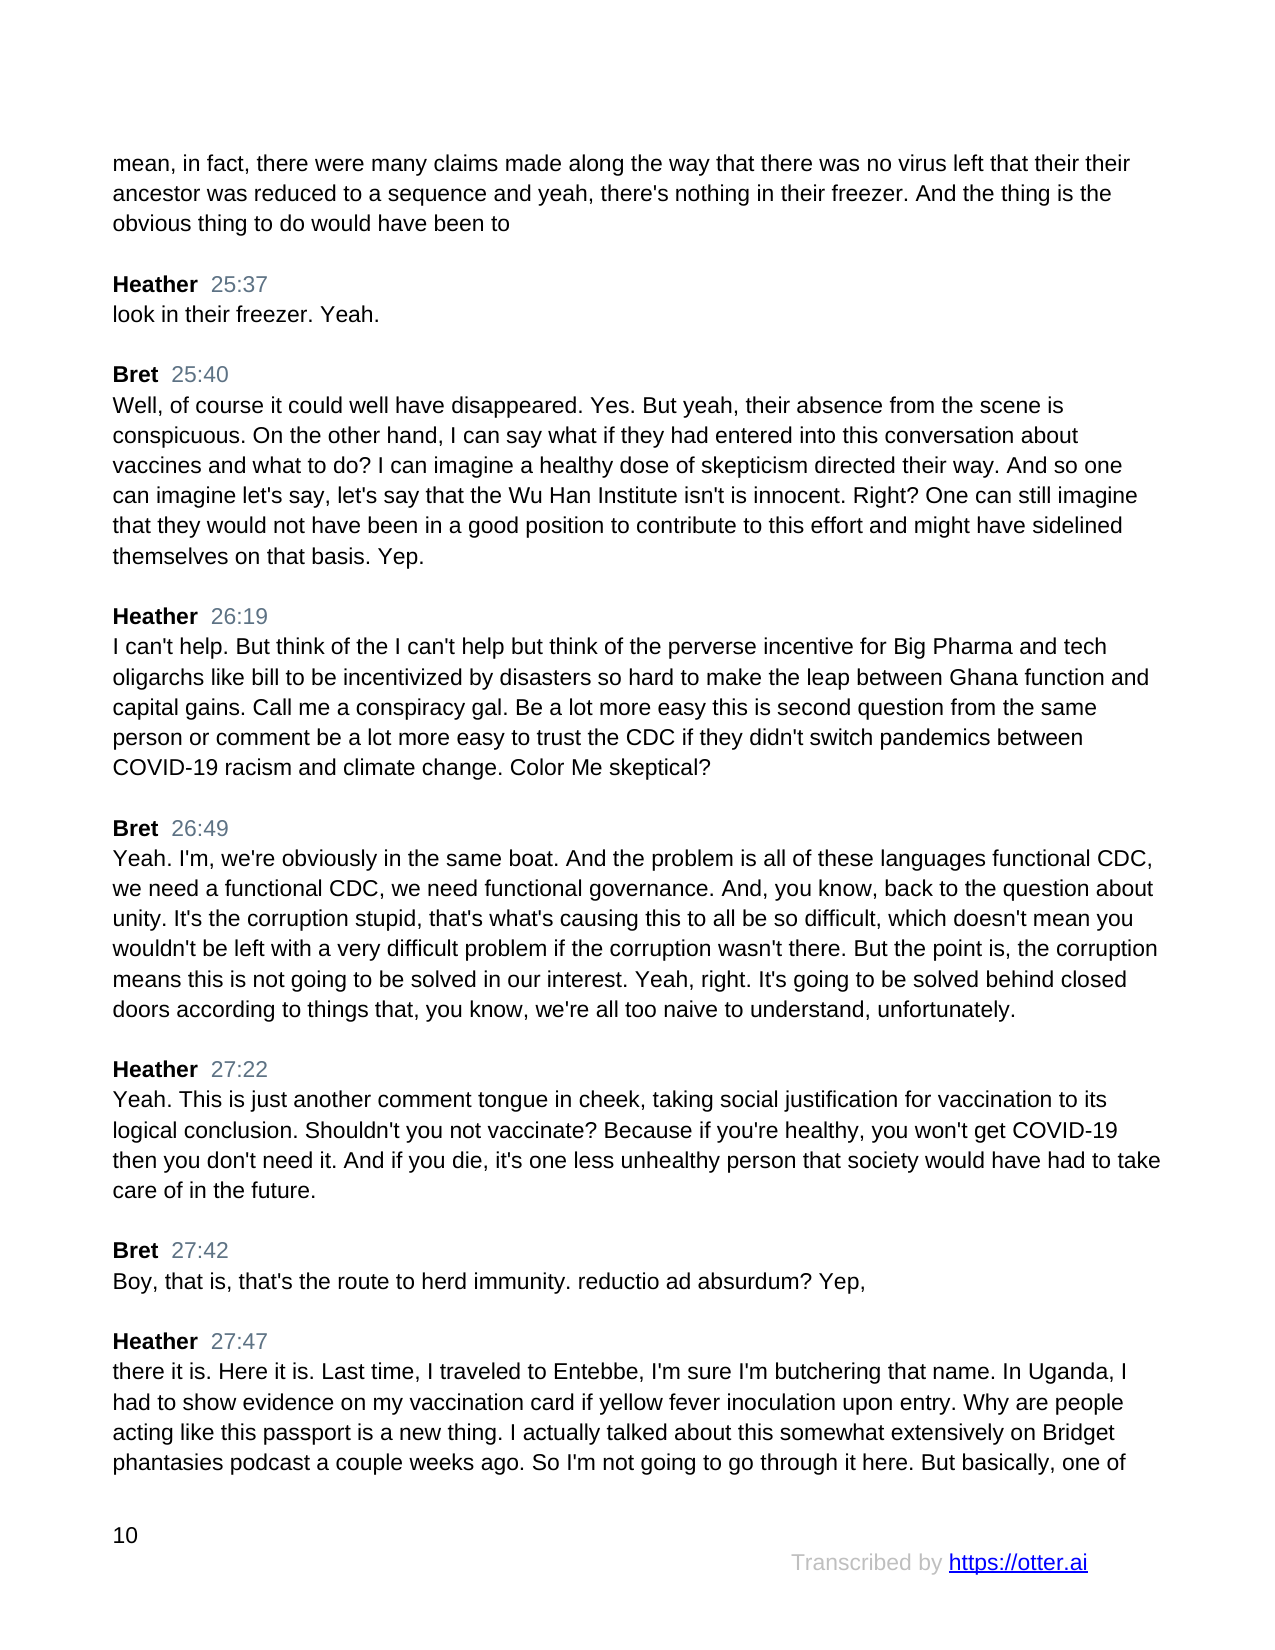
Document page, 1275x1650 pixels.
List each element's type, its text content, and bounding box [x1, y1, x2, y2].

text mean, in fact, there were many claims made along the way that there was no virus left that their their ancestor was reduced to a sequence and yeah, there's nothing in their freezer. And the thing is the obvious thing to do would have been to [112, 150, 1162, 237]
text Heather 25:37 [112, 271, 1162, 297]
text Heather 26:19 [112, 603, 1162, 629]
text Yeah. This is just another comment tongue in cheek, taking social justification for vaccination to its logical conclusion. Shouldn't you not vaccinate? Because if you're healthy, you won't get COVID-19 then you don't need it. And if you die, it's one less unhealthy person that society would have had to take care of in the future. [112, 1086, 1162, 1203]
text I can't help. But think of the I can't help but think of the perverse incentive for Big Pharma and tech oligarchs like bill to be incentivized by disasters so hard to make the leap between Ghana function and capital gains. Call me a conspiracy gal. Be a lot more easy this is second question from the same person or comment be a lot more easy to trust the CDC if they didn't switch pandemics between COVID-19 racism and climate change. Color Me skeptical? [112, 633, 1162, 781]
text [112, 1358, 1162, 1475]
text Bret 25:40 [112, 361, 1162, 388]
text Bret 27:42 [112, 1237, 1162, 1264]
text Well, of course it could well have disappeared. Yes. But yeah, their absence from the scene is conspicuous. On the other hand, I can say what if they had entered into this conversation about vaccines and what to do? I can imagine a healthy dose of skepticism directed their way. And so one can imagine let's say, let's say that the Wu Han Institute isn't is innocent. Right? One can still imagine that they would not have been in a good position to contribute to this effort and might have sidelined themselves on that basis. Yep. [112, 392, 1162, 569]
text Boy, that is, that's the route to herd immunity. reductio ad absurdum? Yep, [112, 1268, 1162, 1294]
text Heather 27:47 [112, 1328, 1162, 1354]
text Yeah. I'm, we're obviously in the same boat. And the problem is all of these languages functional CDC, we need a functional CDC, we need functional governance. And, you know, back to the question about unity. It's the corruption stupid, that's what's causing this to all be so difficult, which doesn't mean you wouldn't be left with a very difficult problem if the corruption wasn't there. But the point is, the corruption means this is not going to be solved in our interest. Yeah, right. It's going to be solved behind closed doors according to things that, you know, we're all too naive to understand, unfortunately. [112, 845, 1162, 1022]
text Heather 27:22 [112, 1056, 1162, 1083]
text look in their freezer. Yeah. [112, 301, 1162, 327]
text Bret 26:49 [112, 814, 1162, 841]
